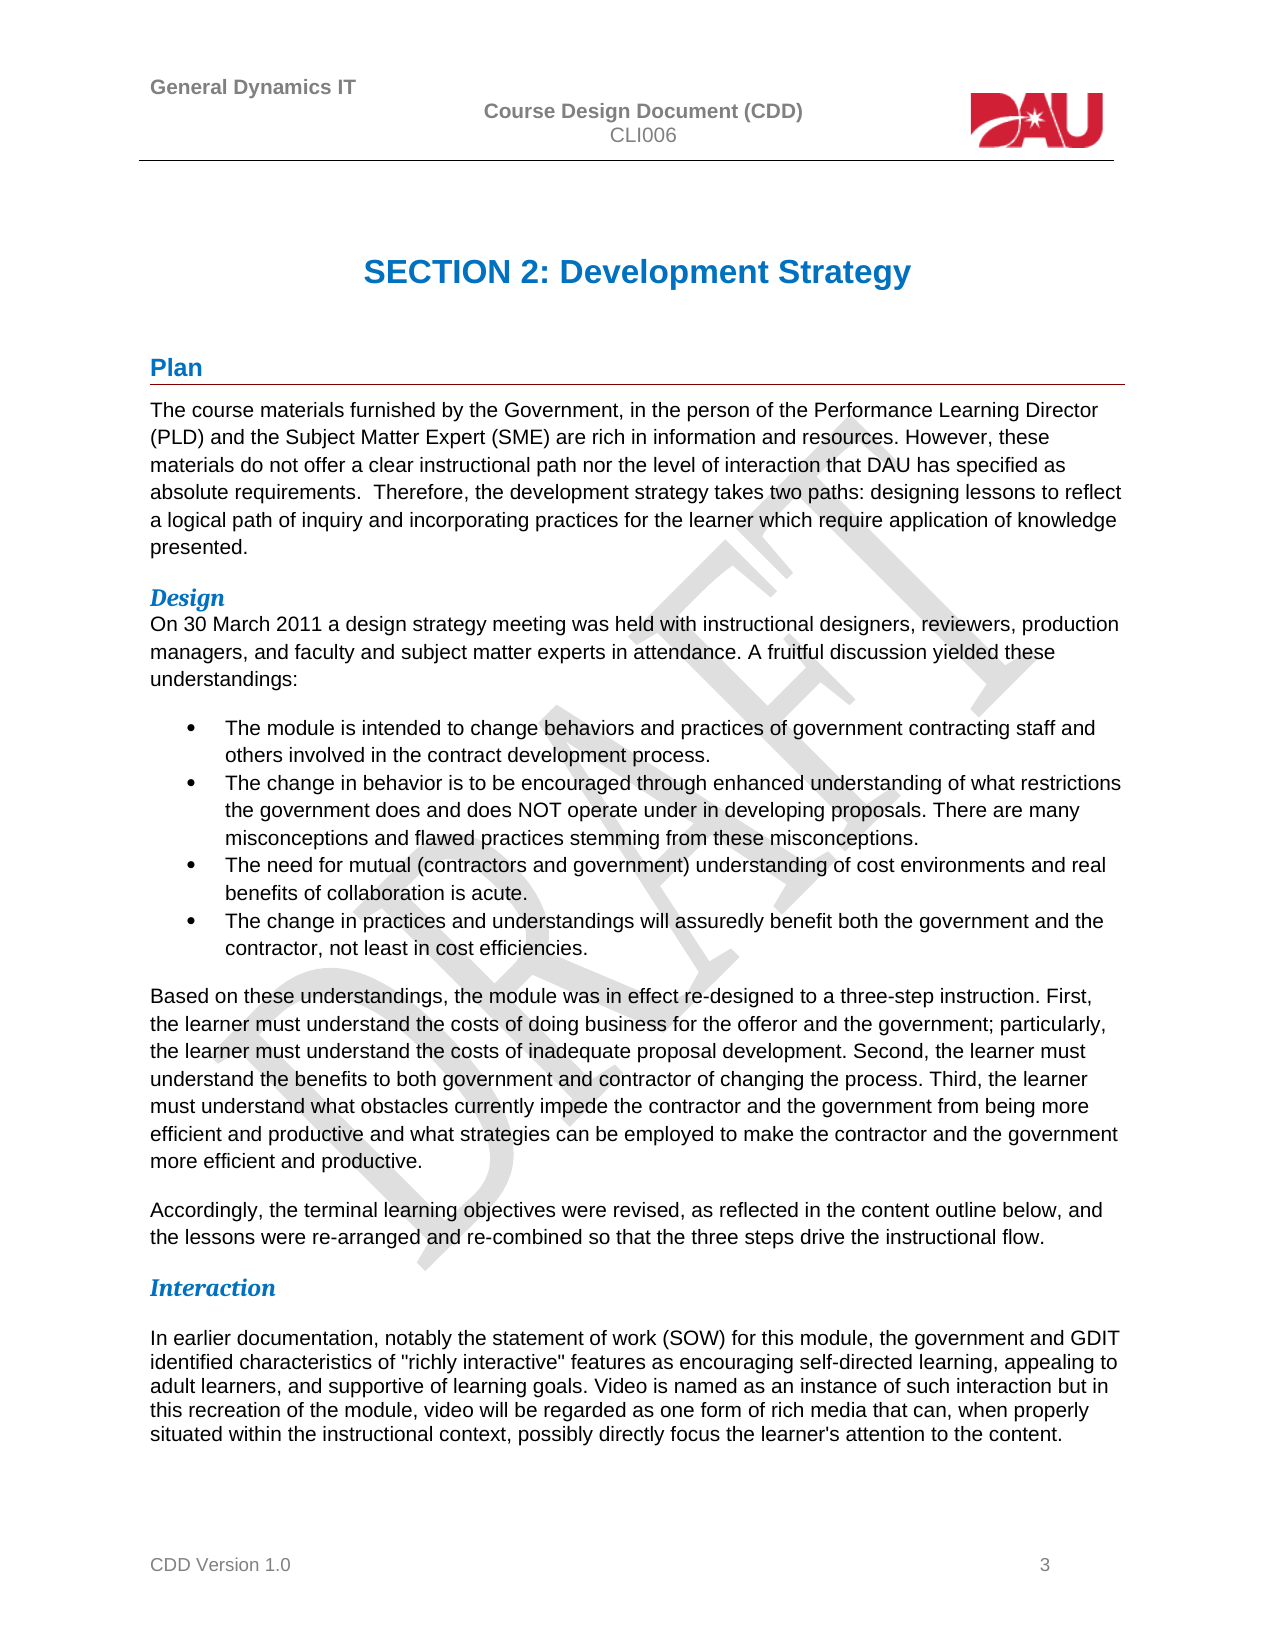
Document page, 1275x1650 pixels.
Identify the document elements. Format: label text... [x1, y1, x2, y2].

list The change in behavior is to be encouraged through enhanced understanding of what restrictions the government does and does NOT operate under in developing proposals. There are many misconceptions and flawed practices stemming from these misconceptions. [187, 771, 1125, 850]
subtitle SECTION 2: Development Strategy [150, 252, 1125, 291]
list The module is intended to change behaviors and practices of government contracting staff and others involved in the contract development process. [187, 716, 1125, 767]
subtitle Plan [150, 353, 1125, 384]
subtitle Design [150, 583, 1125, 612]
text The course materials furnished by the Government, in the person of the Performance Learning Director (PLD) and the Subject Matter Expert (SME) are rich in information and resources. However, these materials do not offer a clear instructional path nor the level of interaction that DAU has specified as absolute requirements. Therefore, the development strategy takes two paths: designing lessons to reflect a logical path of inquiry and incorporating practices for the learner which require application of knowledge presented. [150, 398, 1125, 559]
text Based on these understandings, the module was in effect re-designed to a three-step instruction. First, the learner must understand the costs of doing business for the offeror and the government; particularly, the learner must understand the costs of inadequate proposal development. Second, the learner must understand the benefits to both government and contractor of changing the process. Third, the learner must understand what obstacles currently impede the contractor and the government from being more efficient and productive and what strategies can be employed to make the contractor and the government more efficient and productive. [150, 984, 1125, 1173]
list The change in practices and understandings will assuredly benefit both the government and the contractor, not least in cost efficiencies. [187, 908, 1125, 960]
list The need for mutual (contractors and government) understanding of cost environments and real benefits of collaboration is acute. [187, 853, 1125, 905]
text In earlier documentation, notably the statement of work (SOW) for this module, the government and GDIT identified characteristics of "richly interactive" features as encouraging self-directed learning, appealing to adult learners, and supportive of learning goals. Video is named as an instance of such interaction but in this recreation of the module, video will be regarded as one form of rich media that can, when properly situated within the instructional context, possibly directly focus the learner's attention to the content. [150, 1326, 1125, 1446]
subtitle Interaction [150, 1273, 1125, 1302]
text Accordingly, the terminal learning objectives were revised, as reflected in the content outline below, and the lessons were re-arranged and re-combined so that the three steps drive the instructional flow. [150, 1198, 1125, 1249]
text On 30 March 2011 a design strategy meeting was held with instructional designers, reviewers, production managers, and faculty and subject matter experts in attendance. A fruitful discussion yielded these understandings: [150, 612, 1125, 691]
picture [970, 93, 1103, 148]
